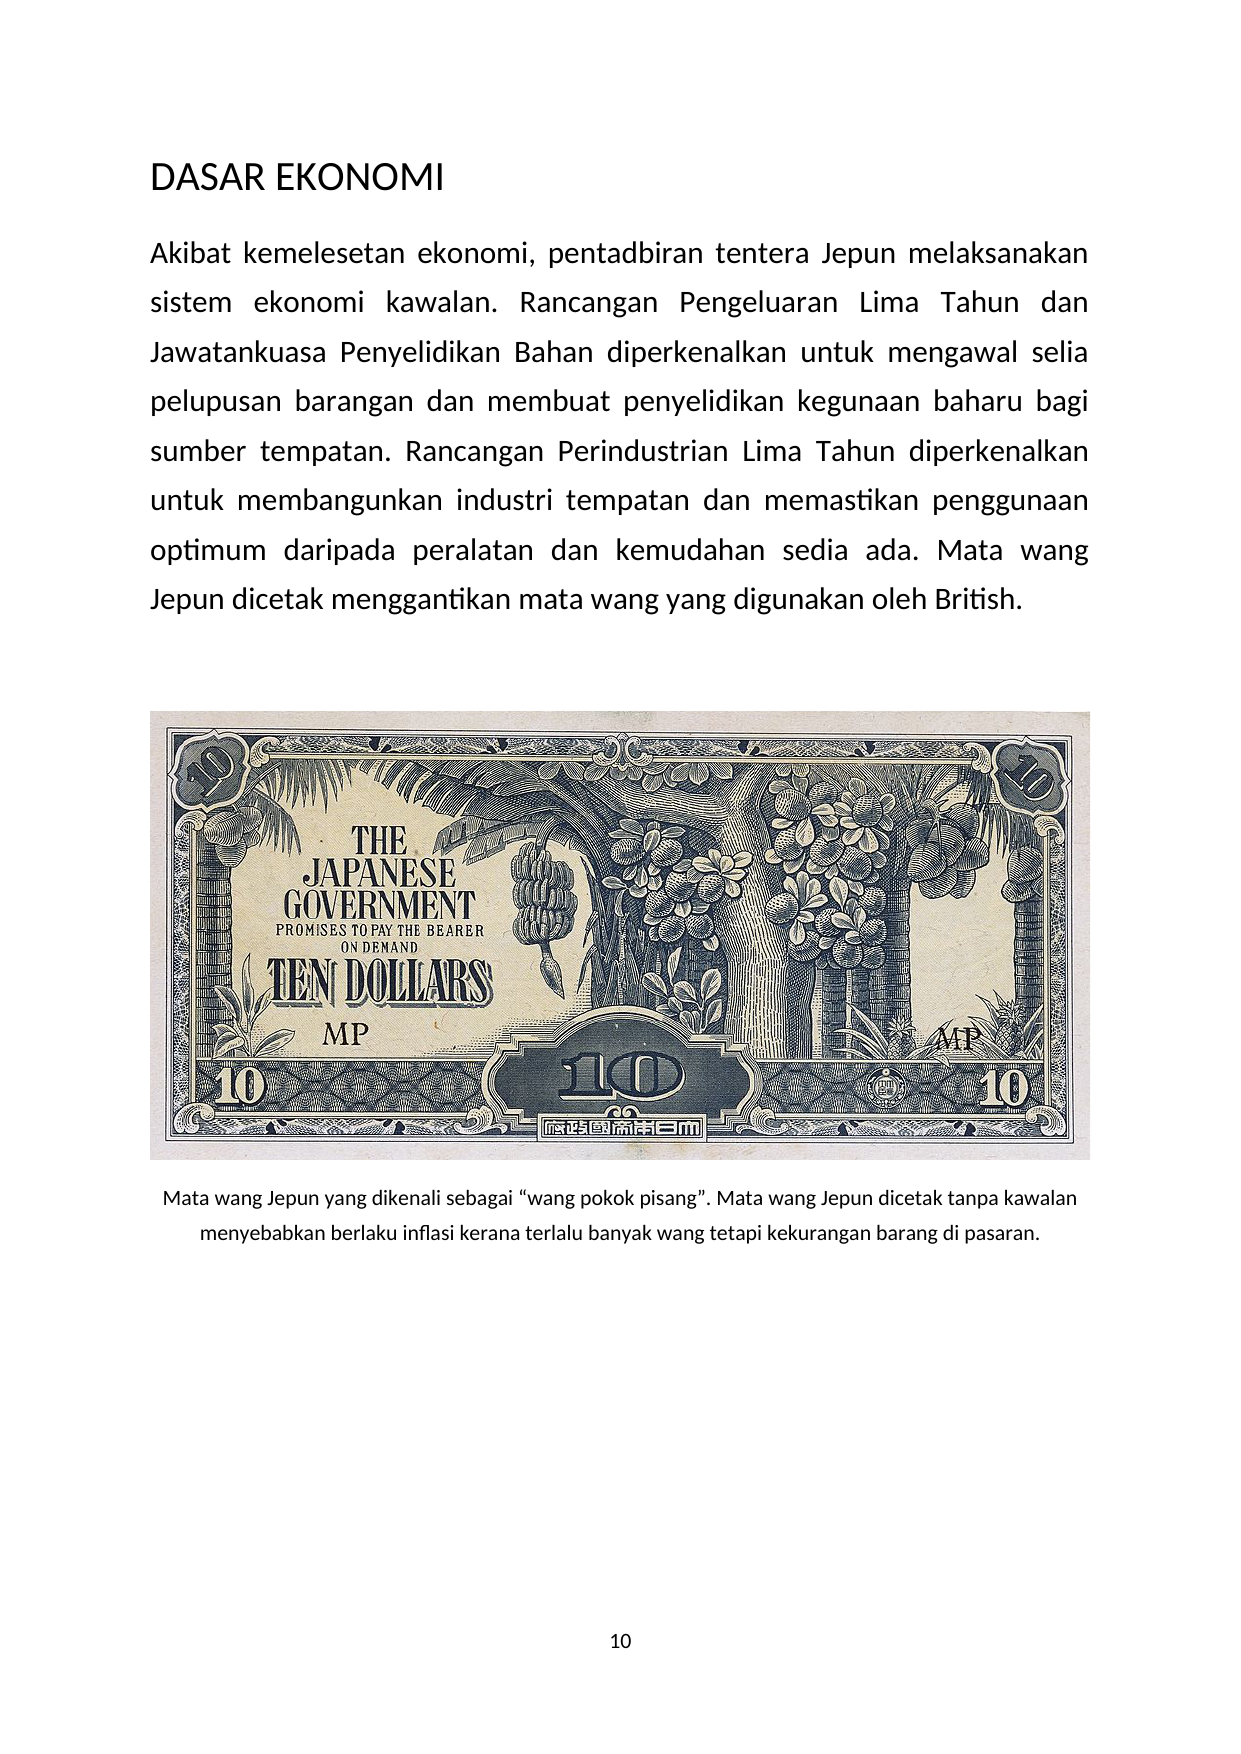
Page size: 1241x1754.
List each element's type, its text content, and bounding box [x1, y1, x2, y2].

text Mata wang Jepun yang dikenali sebagai “wang pokok pisang”. Mata wang Jepun dicetak tanpa kawalan menyebabkan berlaku inflasi kerana terlalu banyak wang tetapi kekurangan barang di pasaran. [150, 1184, 1090, 1246]
text Akibat kemelesetan ekonomi, pentadbiran tentera Jepun melaksanakan sistem ekonomi kawalan. Rancangan Pengeluaran Lima Tahun dan Jawatankuasa Penyelidikan Bahan diperkenalkan untuk mengawal selia pelupusan barangan dan membuat penyelidikan kegunaan baharu bagi sumber tempatan. Rancangan Perindustrian Lima Tahun diperkenalkan untuk membangunkan industri tempatan dan memastikan penggunaan optimum daripada peralatan dan kemudahan sedia ada. Mata wang Jepun dicetak menggantikan mata wang yang digunakan oleh British. [150, 233, 1090, 617]
picture [150, 711, 1091, 1160]
text DASAR EKONOMI [150, 150, 1090, 201]
